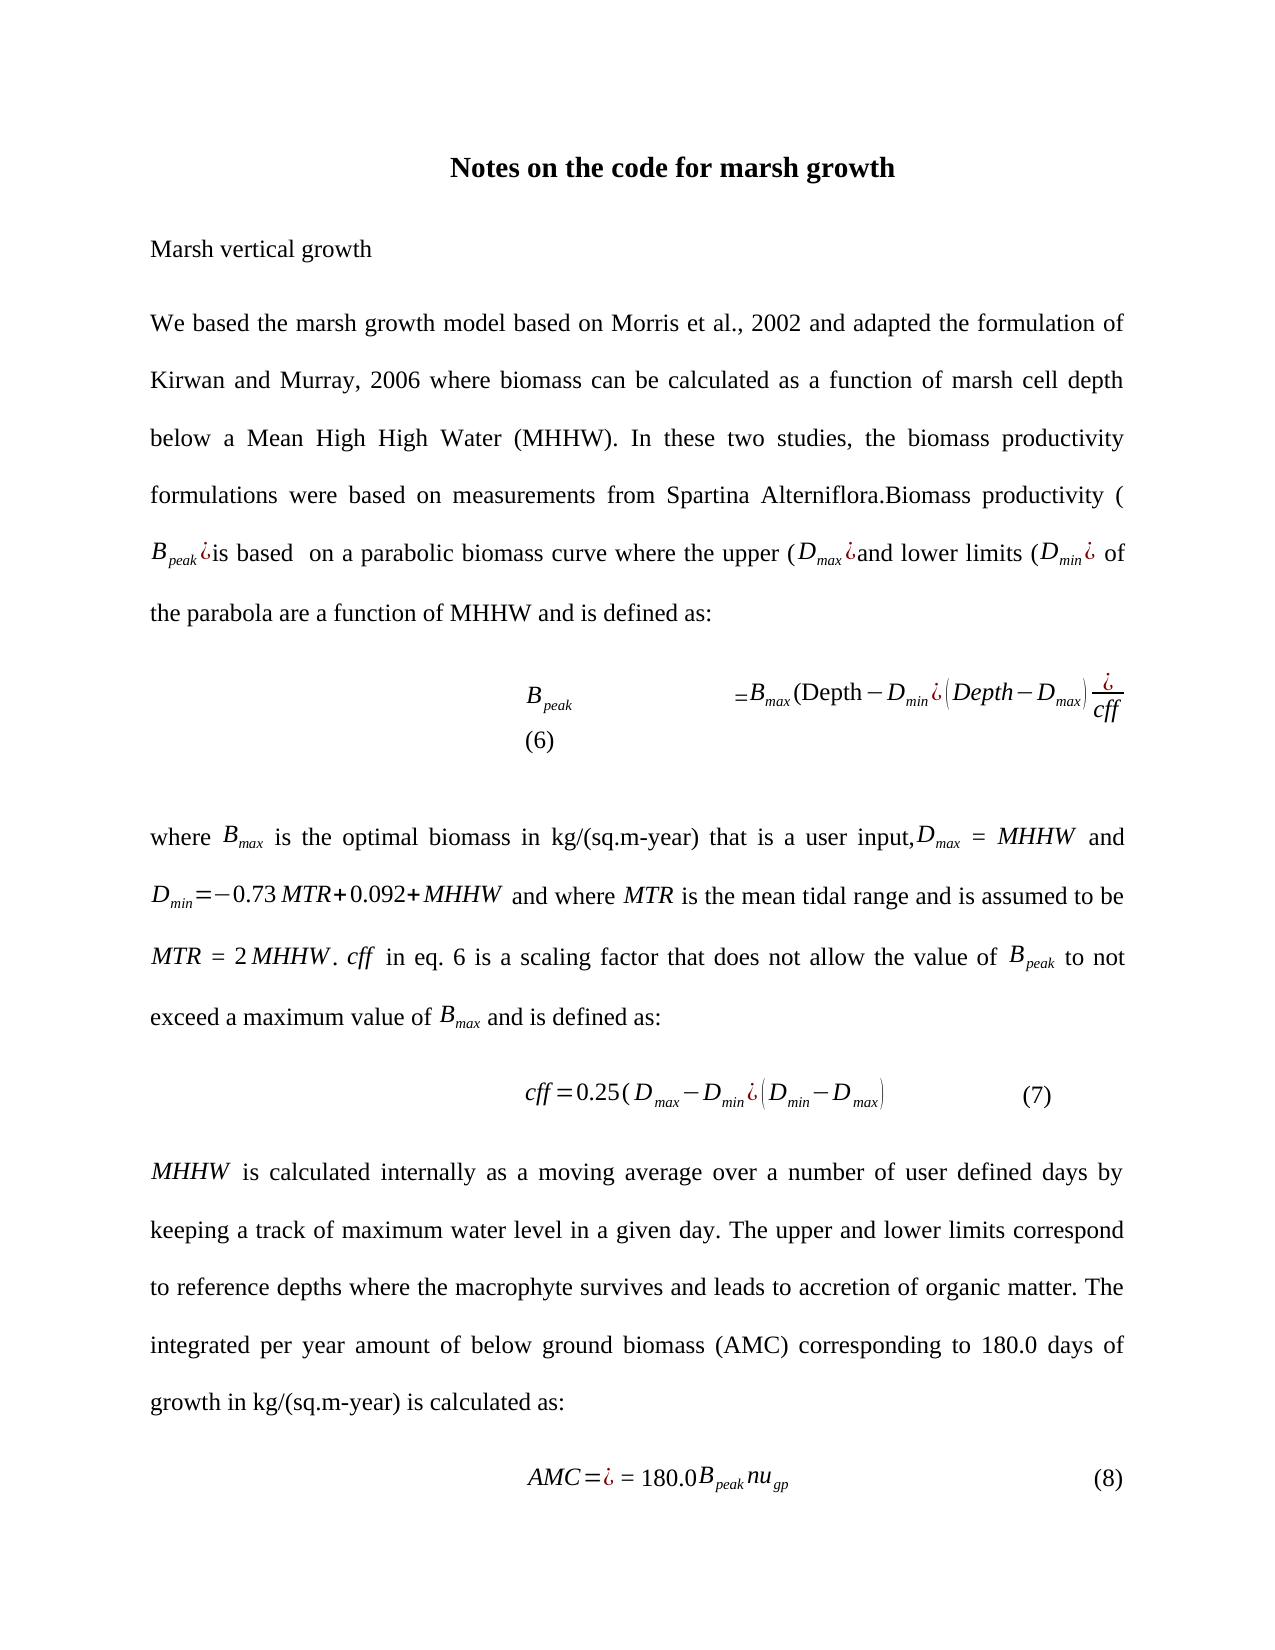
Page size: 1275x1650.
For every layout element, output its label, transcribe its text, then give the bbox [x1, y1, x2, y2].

text (7) [150, 1077, 1125, 1112]
text where is the optimal biomass in kg/(sq.m-year) that is a user input, = and and where is the mean tidal range and is assumed to be = . in eq. 6 is a scaling factor that does not allow the value of to not exceed a maximum value of and is defined as: [150, 821, 1125, 1032]
text = 180.0 (8) [450, 1462, 1125, 1493]
text We based the marsh growth model based on Morris et al., 2002 and adapted the formulation of Kirwan and Murray, 2006 where biomass can be calculated as a function of marsh cell depth below a Mean High High Water (MHHW). In these two studies, the biomass productivity formulations were based on measurements from Spartina Alterniflora.Biomass productivity (is based on a parabolic biomass curve where the upper (and lower limits ( of the parabola are a function of MHHW and is defined as: [150, 308, 1125, 627]
text Marsh vertical growth [150, 234, 1125, 262]
text Notes on the code for marsh growth [150, 150, 1125, 183]
text is calculated internally as a moving average over a number of user defined days by keeping a track of maximum water level in a given day. The upper and lower limits correspond to reference depths where the macrophyte survives and leads to accretion of organic matter. The integrated per year amount of below ground biomass (AMC) corresponding to 180.0 days of growth in kg/(sq.m-year) is calculated as: [150, 1157, 1125, 1416]
text = (6) [525, 672, 1125, 754]
